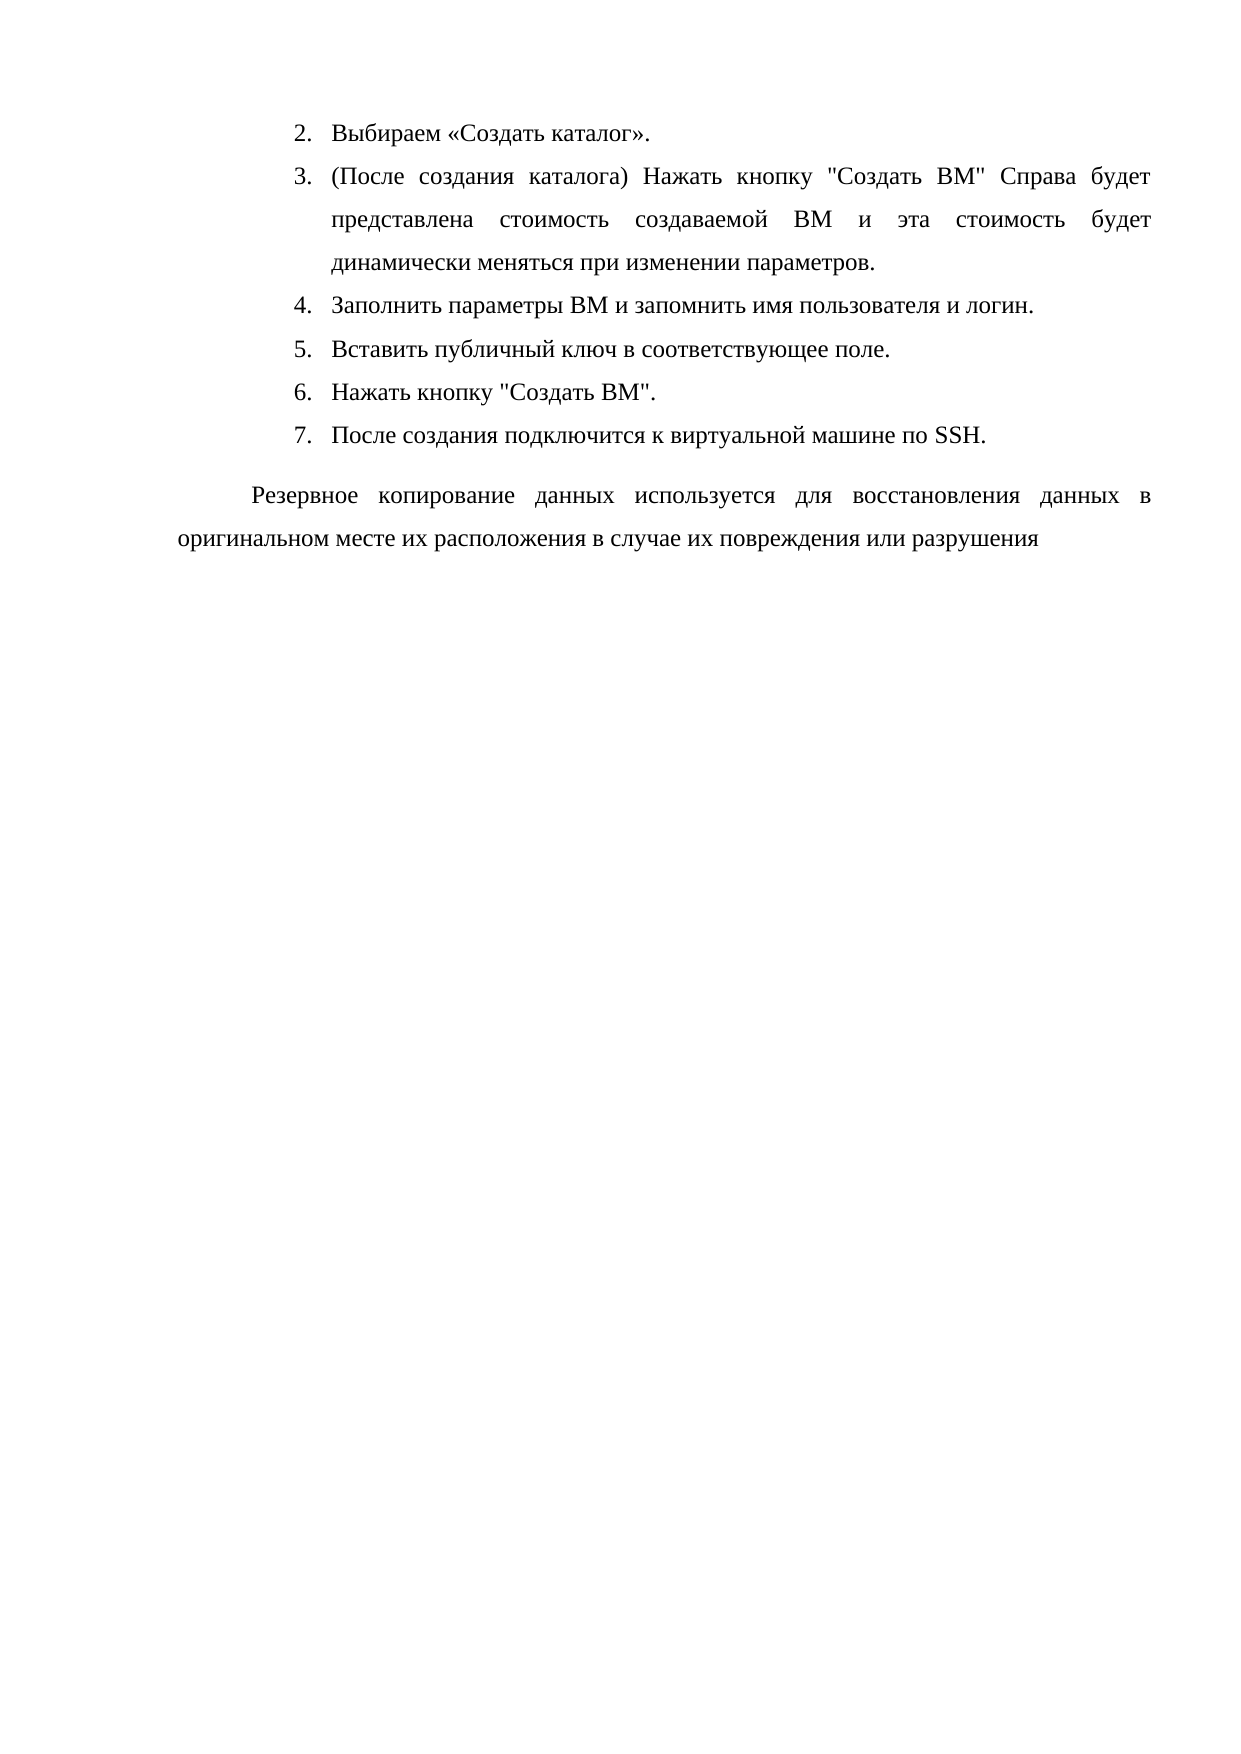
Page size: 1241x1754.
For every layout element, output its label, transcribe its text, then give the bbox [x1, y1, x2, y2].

list Вставить публичный ключ в соответствующее поле. [293, 334, 1152, 362]
list После создания подключится к виртуальной машине по SSH. [293, 420, 1152, 449]
list Заполнить параметры ВМ и запомнить имя пользователя и логин. [293, 291, 1152, 319]
list Нажать кнопку "Создать ВМ". [293, 377, 1152, 406]
list (После создания каталога) Нажать кнопку "Создать ВМ" Справа будет представлена стоимость создаваемой ВМ и эта стоимость будет динамически меняться при изменении параметров. [293, 161, 1152, 276]
list Выбираем «Создать каталог». [293, 118, 1152, 147]
text Резервное копирование данных используется для восстановления данных в оригинальном месте их расположения в случае их повреждения или разрушения [177, 480, 1152, 552]
